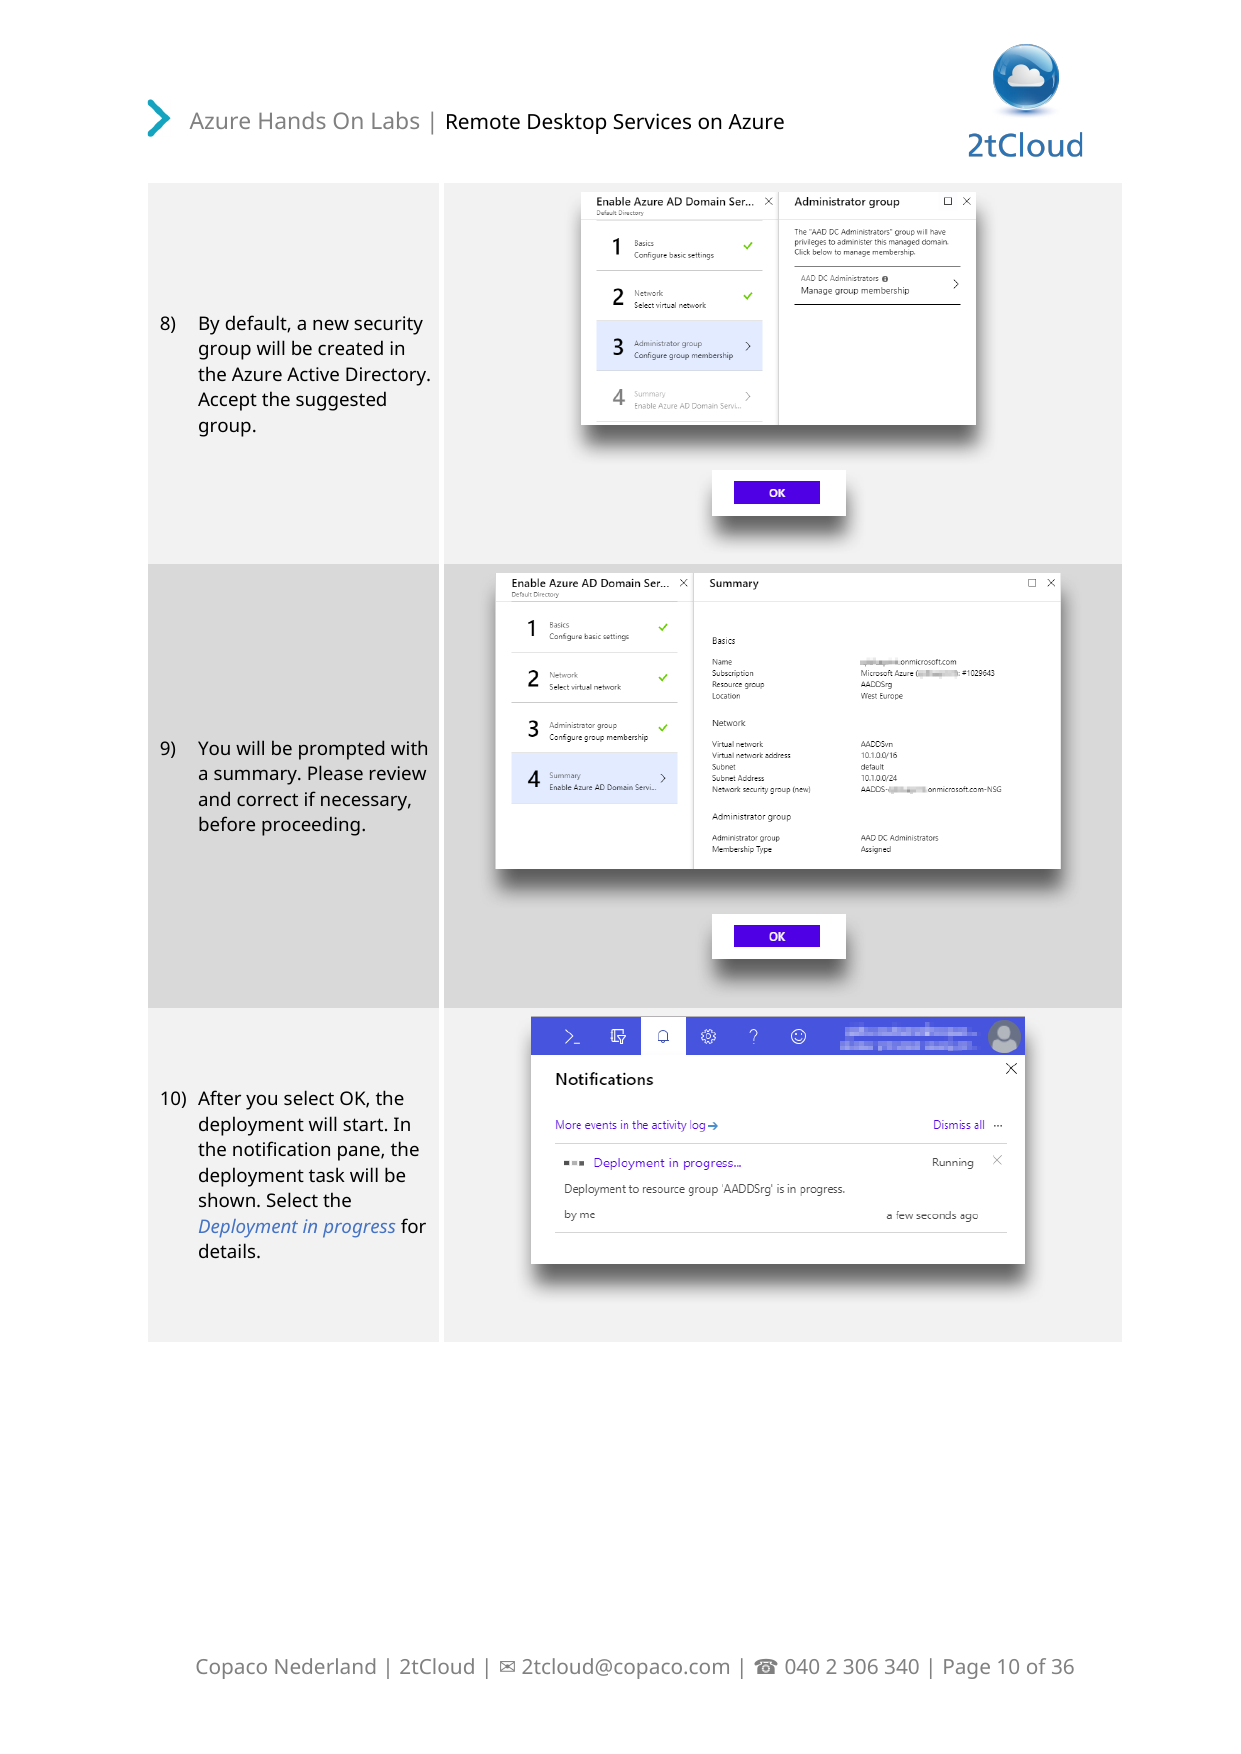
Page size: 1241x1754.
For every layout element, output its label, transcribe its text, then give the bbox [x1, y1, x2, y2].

table_cell You will be prompted with a summary. Please review and correct if necessary, before proceeding. [148, 564, 439, 1008]
picture [147, 99, 171, 137]
picture [495, 573, 1061, 869]
table_cell By default, a new security group will be created in the Azure Active Directory. Accept the suggested group. [148, 183, 439, 564]
picture [968, 44, 1083, 157]
table_cell [444, 564, 1122, 1008]
picture [712, 470, 846, 516]
table_cell [444, 1008, 1122, 1342]
table_cell [444, 183, 1122, 564]
picture [712, 914, 846, 959]
picture [581, 192, 976, 425]
table_cell After you select OK, the deployment will start. In the notification pane, the deployment task will be shown. Select the Deployment in progress for details. [148, 1008, 439, 1342]
picture [531, 1016, 1025, 1264]
